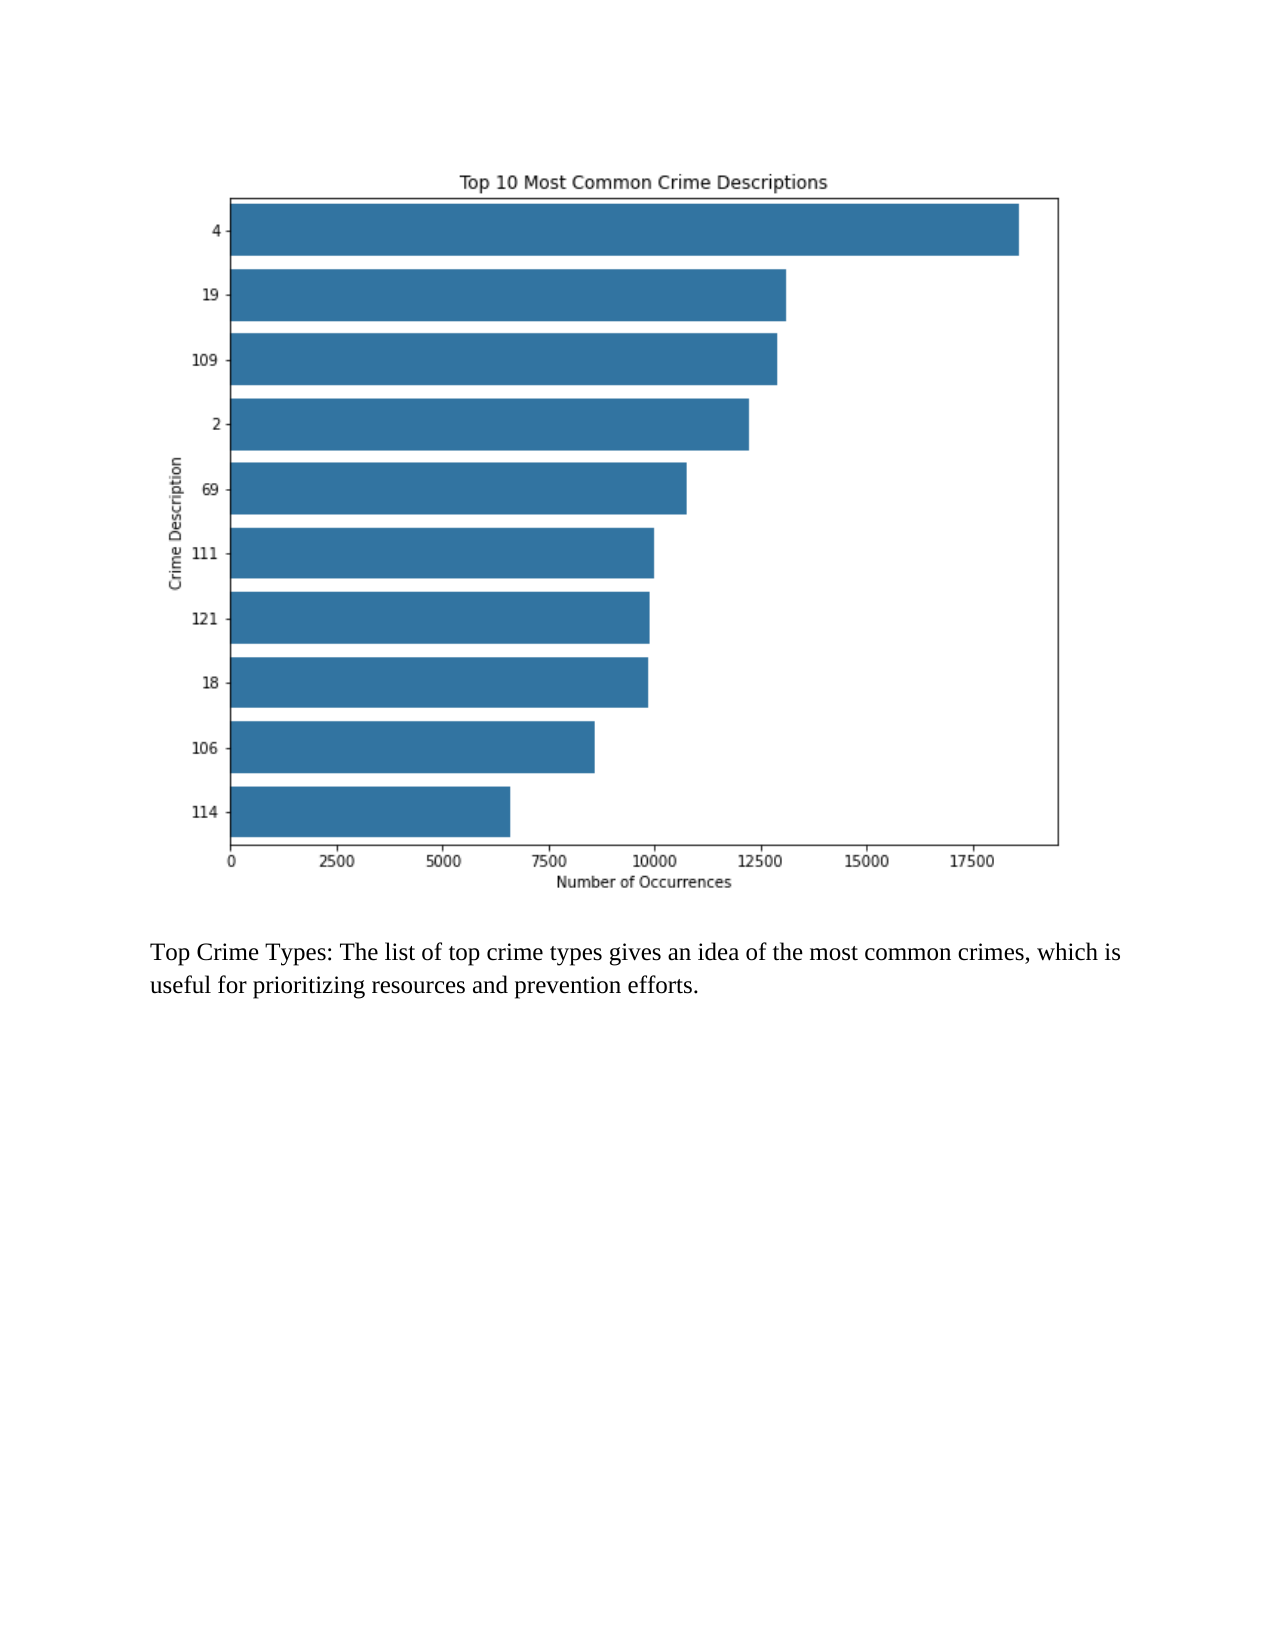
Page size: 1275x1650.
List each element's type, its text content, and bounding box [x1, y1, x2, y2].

text Top Crime Types: The list of top crime types gives an idea of the most common crimes, which is useful for prioritizing resources and prevention efforts.Crime Trends Over Time: The line chart plots the number of crimes per month, giving insights into how crime rates fluctuate throughout the year. It can be helpful to examine these trends in relation to specific events or changes in policy.Distribution of Victim Age: The histogram provides an overview of the age distribution of crime victims. This could be cross-referenced with the type of crimes to find age-related trends. [150, 937, 1125, 999]
picture [150, 150, 1125, 934]
